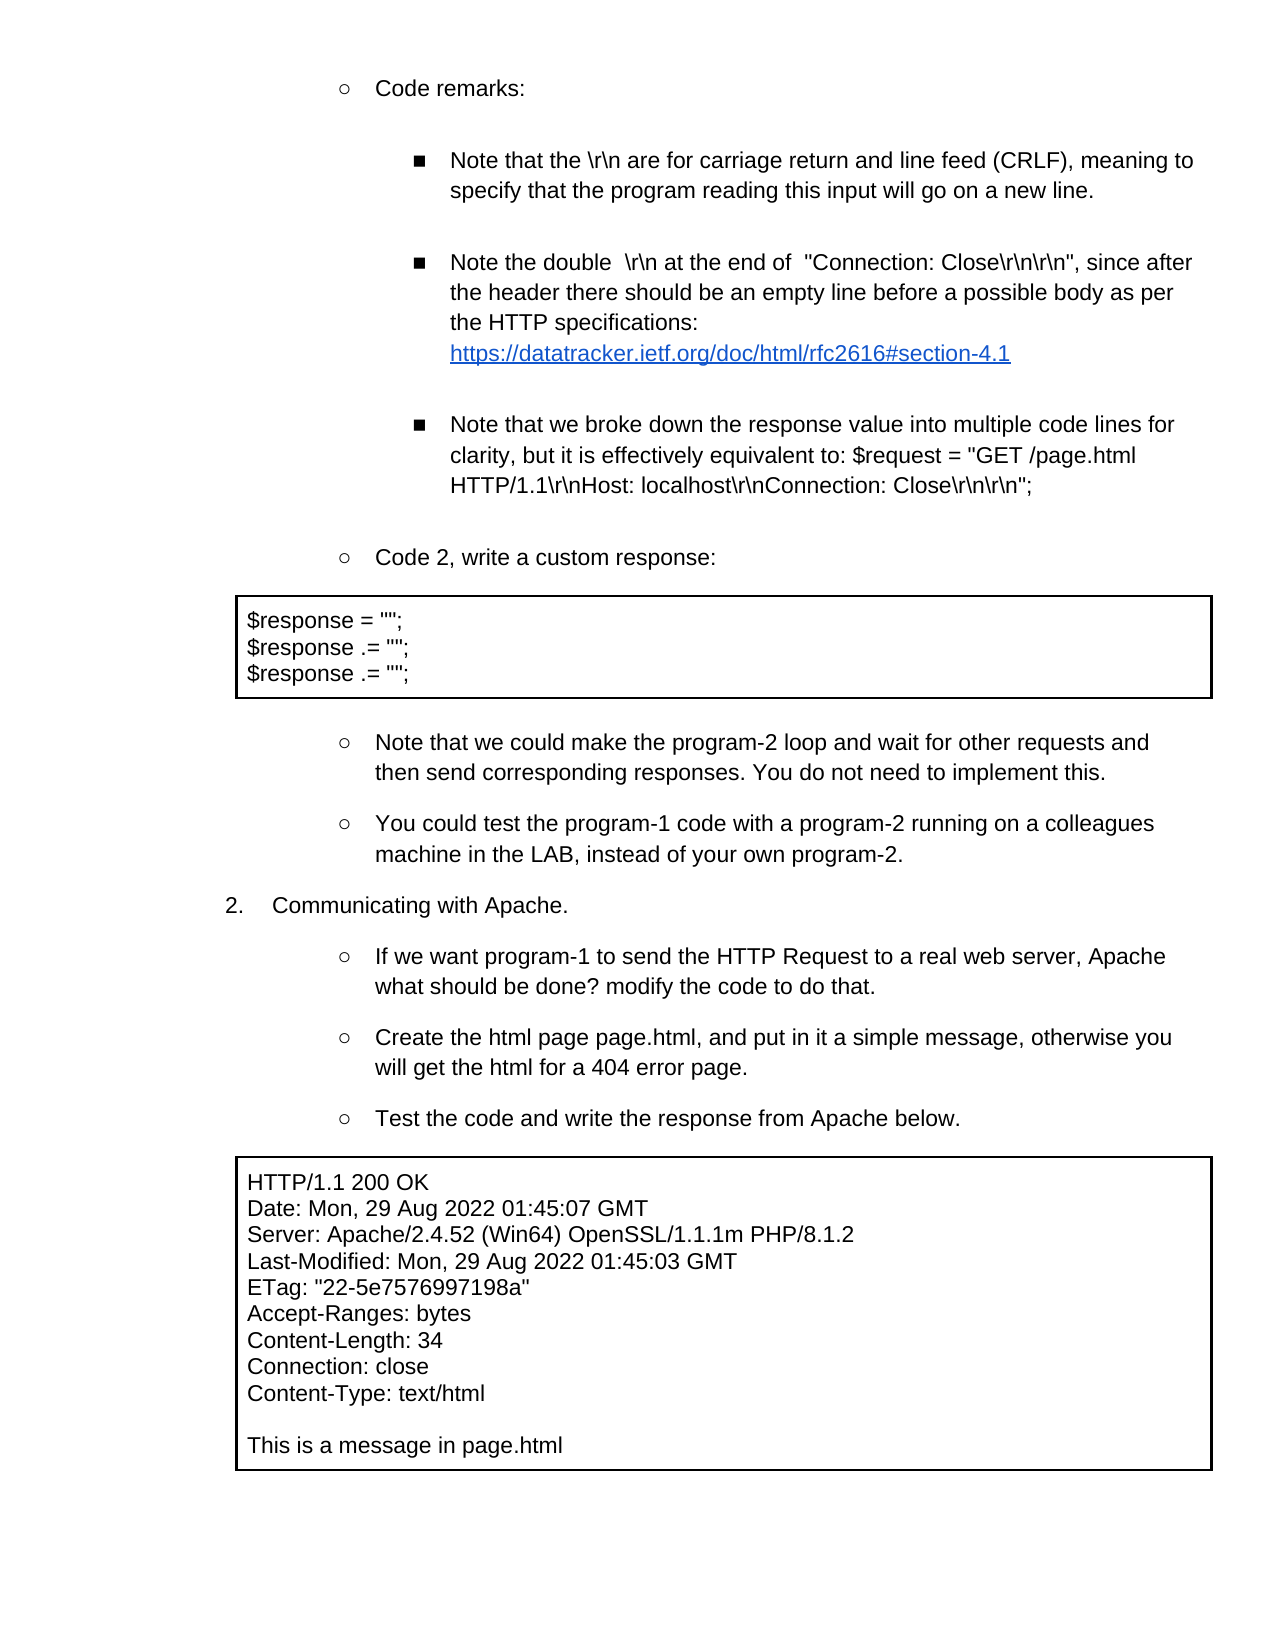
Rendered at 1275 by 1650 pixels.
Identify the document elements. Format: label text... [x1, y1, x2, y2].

list Note the double \r\n at the end of "Connection: Close\r\n\r\n", since after the header there should be an empty line before a possible body as per the HTTP specifications: https://datatracker.ietf.org/doc/html/rfc2616#section-4.1 [412, 249, 1200, 366]
list Code 2, write a custom response: [337, 544, 1200, 570]
list You could test the program-1 code with a program-2 running on a colleagues machine in the LAB, instead of your own program-2. [337, 810, 1200, 867]
table_header $response = ""; $response .= ""; $response .= ""; [238, 597, 1210, 697]
list If we want program-1 to send the HTTP Request to a real web server, Apache what should be done? modify the code to do that. [337, 943, 1200, 999]
list Code remarks: [337, 75, 1200, 101]
table_header HTTP/1.1 200 OK Date: Mon, 29 Aug 2022 01:45:07 GMT Server: Apache/2.4.52 (Win64) OpenSSL/1.1.1m PHP/8.1.2 Last-Modified: Mon, 29 Aug 2022 01:45:03 GMT ETag: "22-5e7576997198a" Accept-Ranges: bytes Content-Length: 34 Connection: close Content-Type: text/html This is a message in page.html [238, 1158, 1210, 1469]
list Test the code and write the response from Apache below. [337, 1105, 1200, 1131]
list Create the html page page.html, and put in it a simple message, otherwise you will get the html for a 404 error page. [337, 1024, 1200, 1080]
list Note that we broke down the response value into multiple code lines for clarity, but it is effectively equivalent to: $request = "GET /page.html HTTP/1.1\r\nHost: localhost\r\nConnection: Close\r\n\r\n"; [412, 411, 1200, 498]
list Communicating with Apache. [225, 892, 1200, 918]
list Note that the \r\n are for carriage return and line feed (CRLF), meaning to specify that the program reading this input will go on a new line. [412, 147, 1200, 203]
list Note that we could make the program-2 loop and wait for other requests and then send corresponding responses. You do not need to implement this. [337, 729, 1200, 786]
